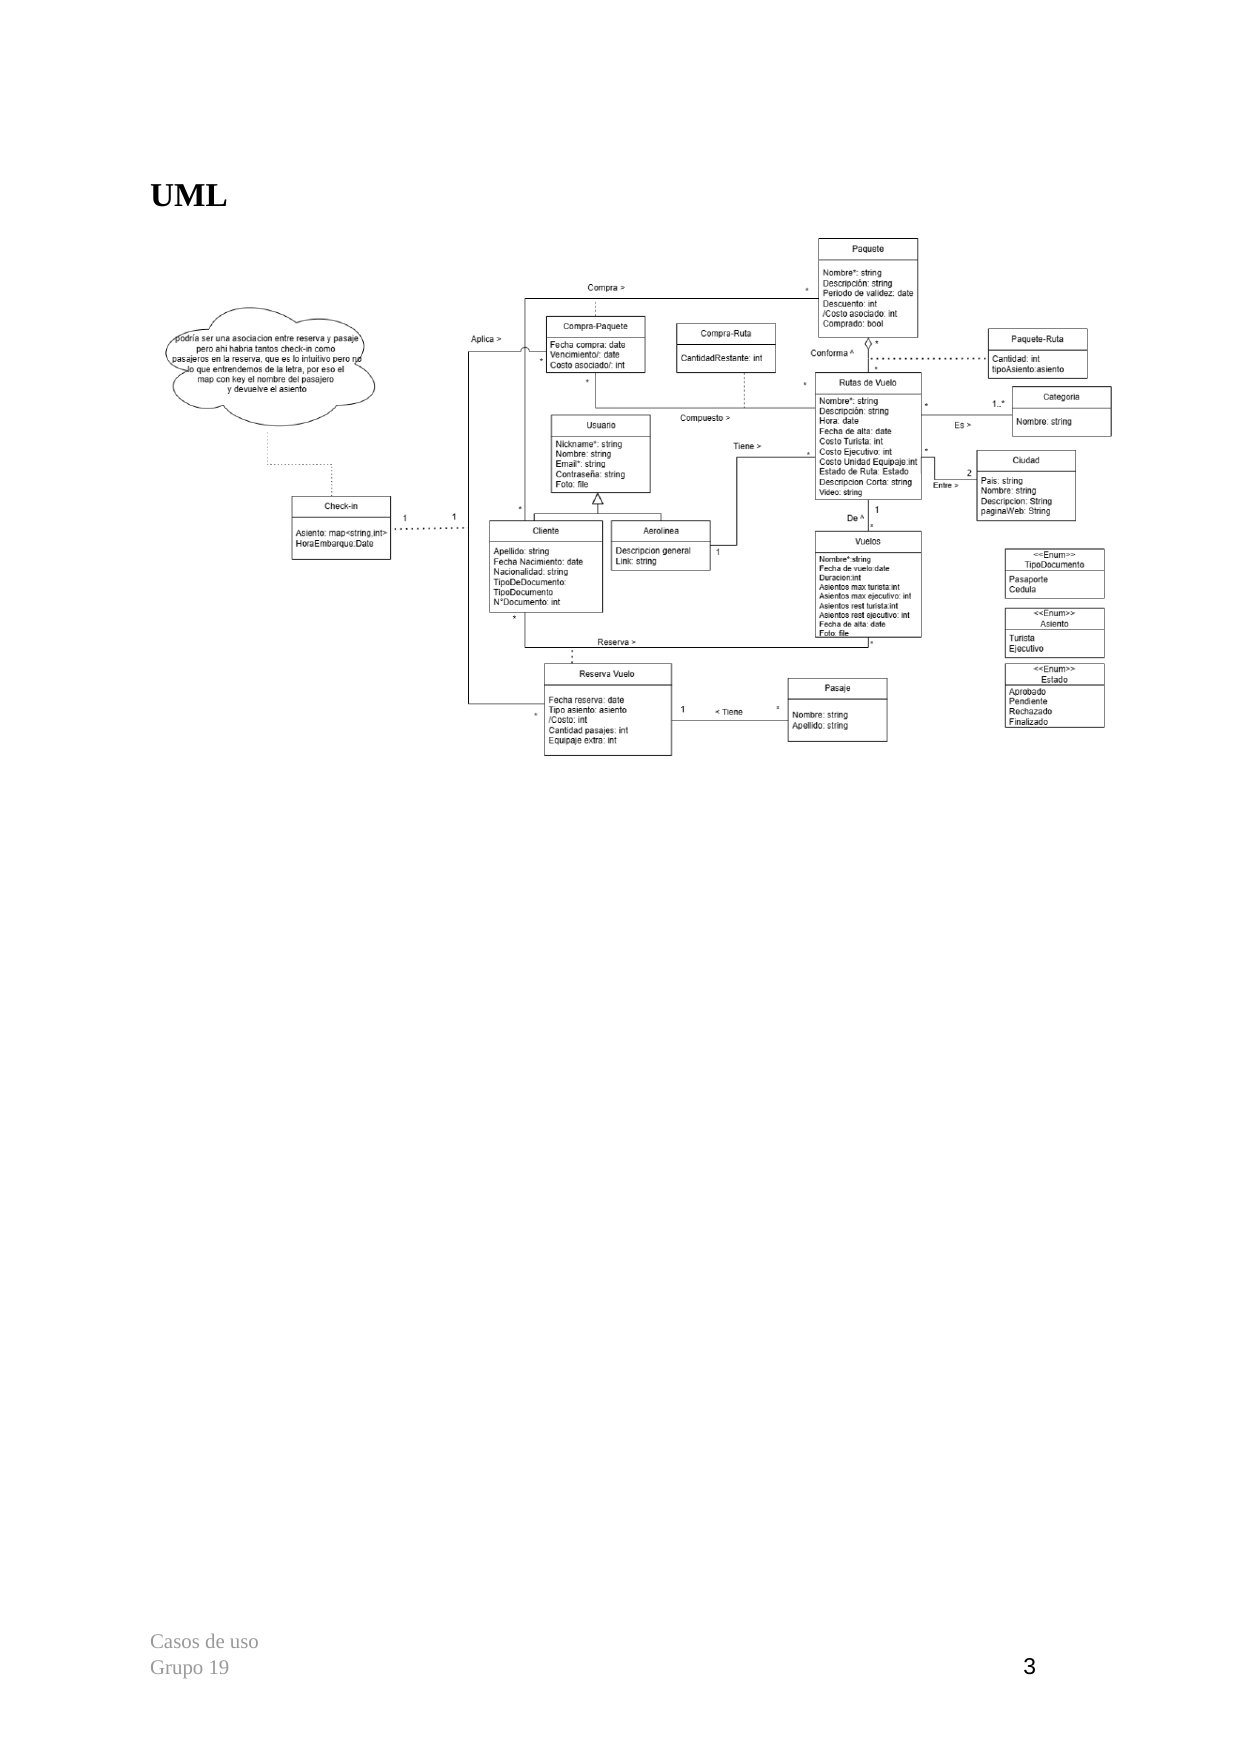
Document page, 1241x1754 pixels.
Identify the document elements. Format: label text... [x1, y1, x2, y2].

picture [150, 238, 1125, 765]
subtitle UML [150, 175, 1090, 213]
